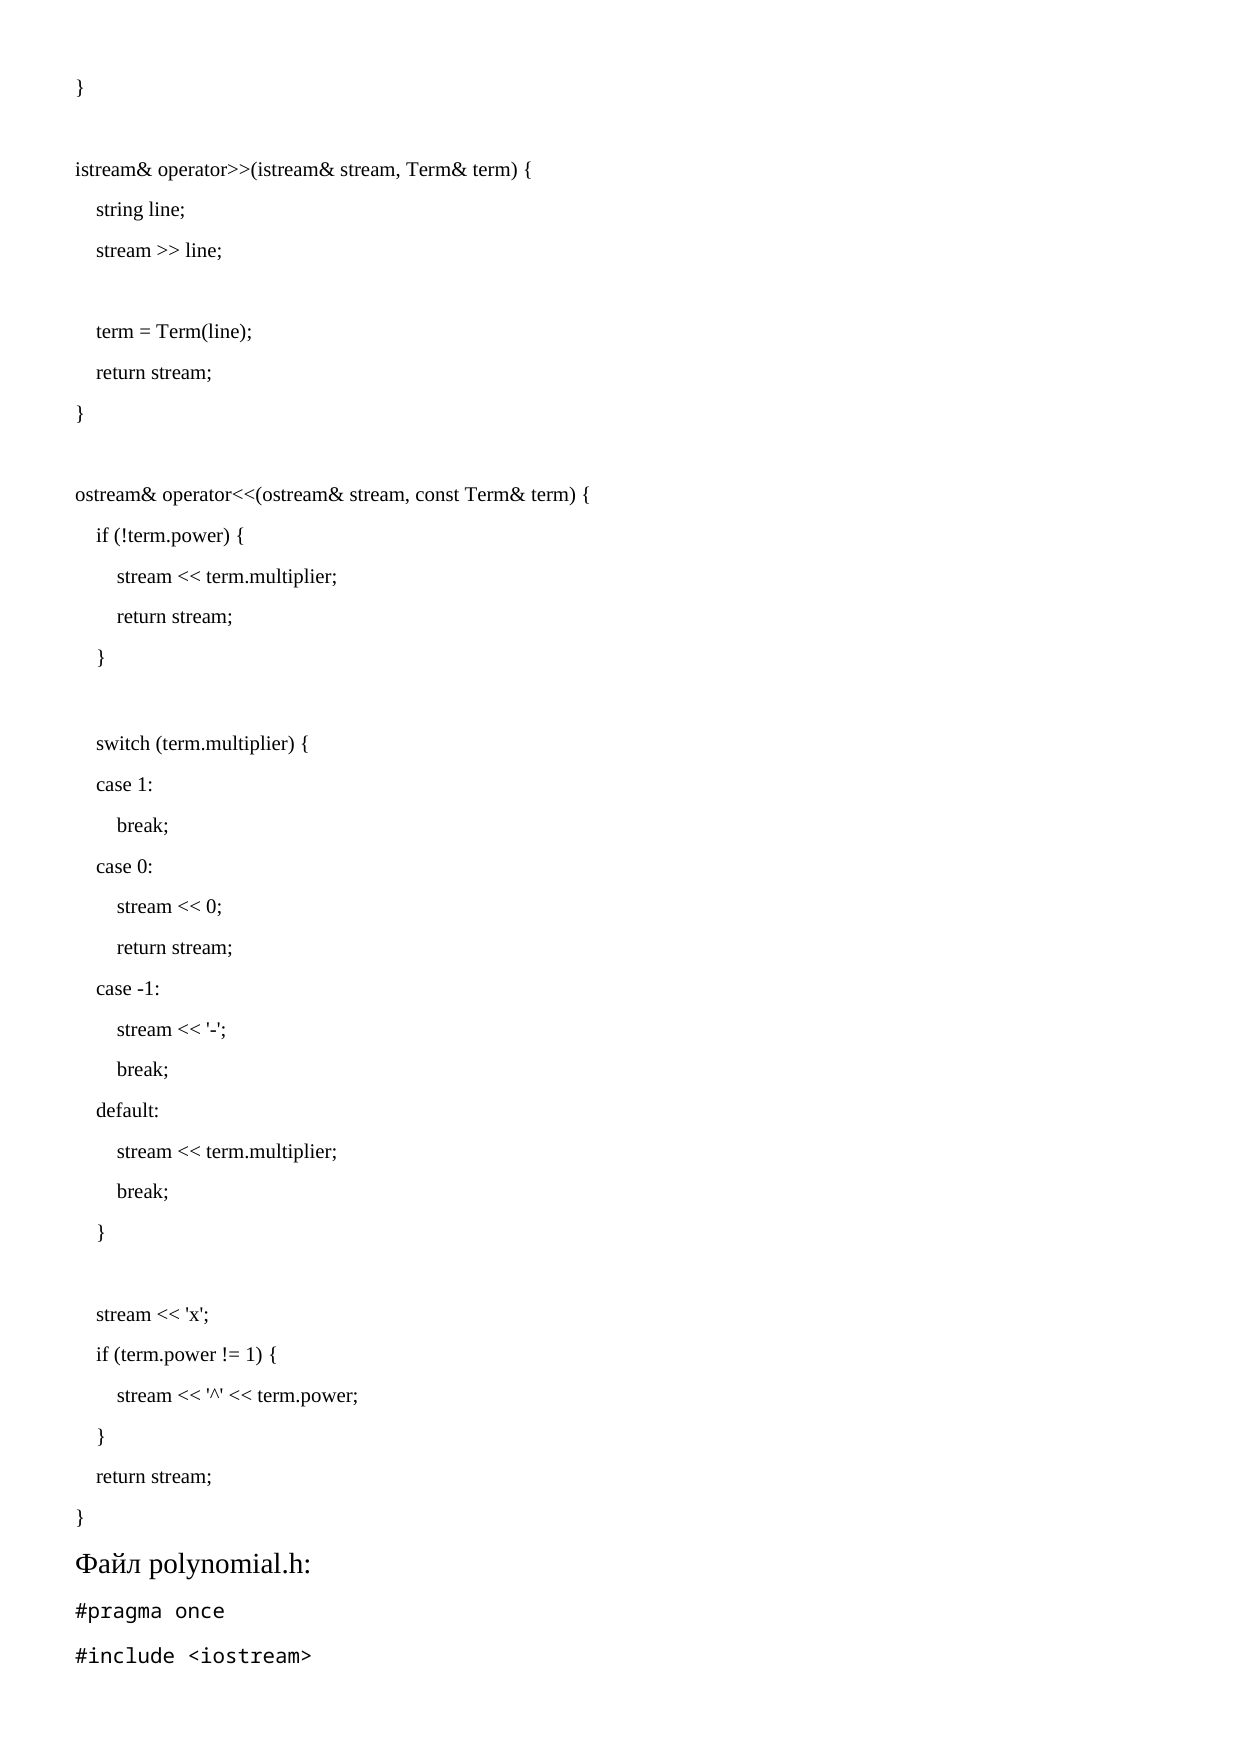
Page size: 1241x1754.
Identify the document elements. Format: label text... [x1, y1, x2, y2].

text case 1: [75, 772, 1165, 796]
text switch (term.multiplier) { [75, 731, 1165, 755]
text stream << 0; [75, 894, 1165, 918]
text break; [75, 1179, 1165, 1203]
text default: [75, 1098, 1165, 1122]
text ostream& operator<<(ostream& stream, const Term& term) { [75, 482, 1165, 506]
text return stream; [75, 360, 1165, 384]
text } [75, 1505, 1165, 1529]
text } [75, 645, 1165, 669]
text stream << term.multiplier; [75, 1139, 1165, 1163]
text return stream; [75, 604, 1165, 628]
text break; [75, 813, 1165, 837]
text stream << '-'; [75, 1016, 1165, 1041]
text break; [75, 1057, 1165, 1081]
text if (term.power != 1) { [75, 1342, 1165, 1366]
text } [75, 1424, 1165, 1448]
text case 0: [75, 853, 1165, 878]
text if (!term.power) { [75, 523, 1165, 547]
text } [75, 401, 1165, 425]
text #include <iostream> [75, 1641, 1165, 1670]
text istream& operator>>(istream& stream, Term& term) { [75, 156, 1165, 181]
text stream << term.multiplier; [75, 564, 1165, 588]
text } [75, 75, 1165, 99]
text case -1: [75, 976, 1165, 1000]
text #pragma once [75, 1596, 1165, 1624]
text return stream; [75, 1464, 1165, 1488]
text stream >> line; [75, 238, 1165, 262]
text return stream; [75, 935, 1165, 959]
text stream << '^' << term.power; [75, 1383, 1165, 1407]
text } [75, 1220, 1165, 1244]
text Файл polynomial.h: [75, 1546, 1165, 1579]
text string line; [75, 197, 1165, 221]
text term = Term(line); [75, 319, 1165, 343]
text stream << 'x'; [75, 1302, 1165, 1326]
